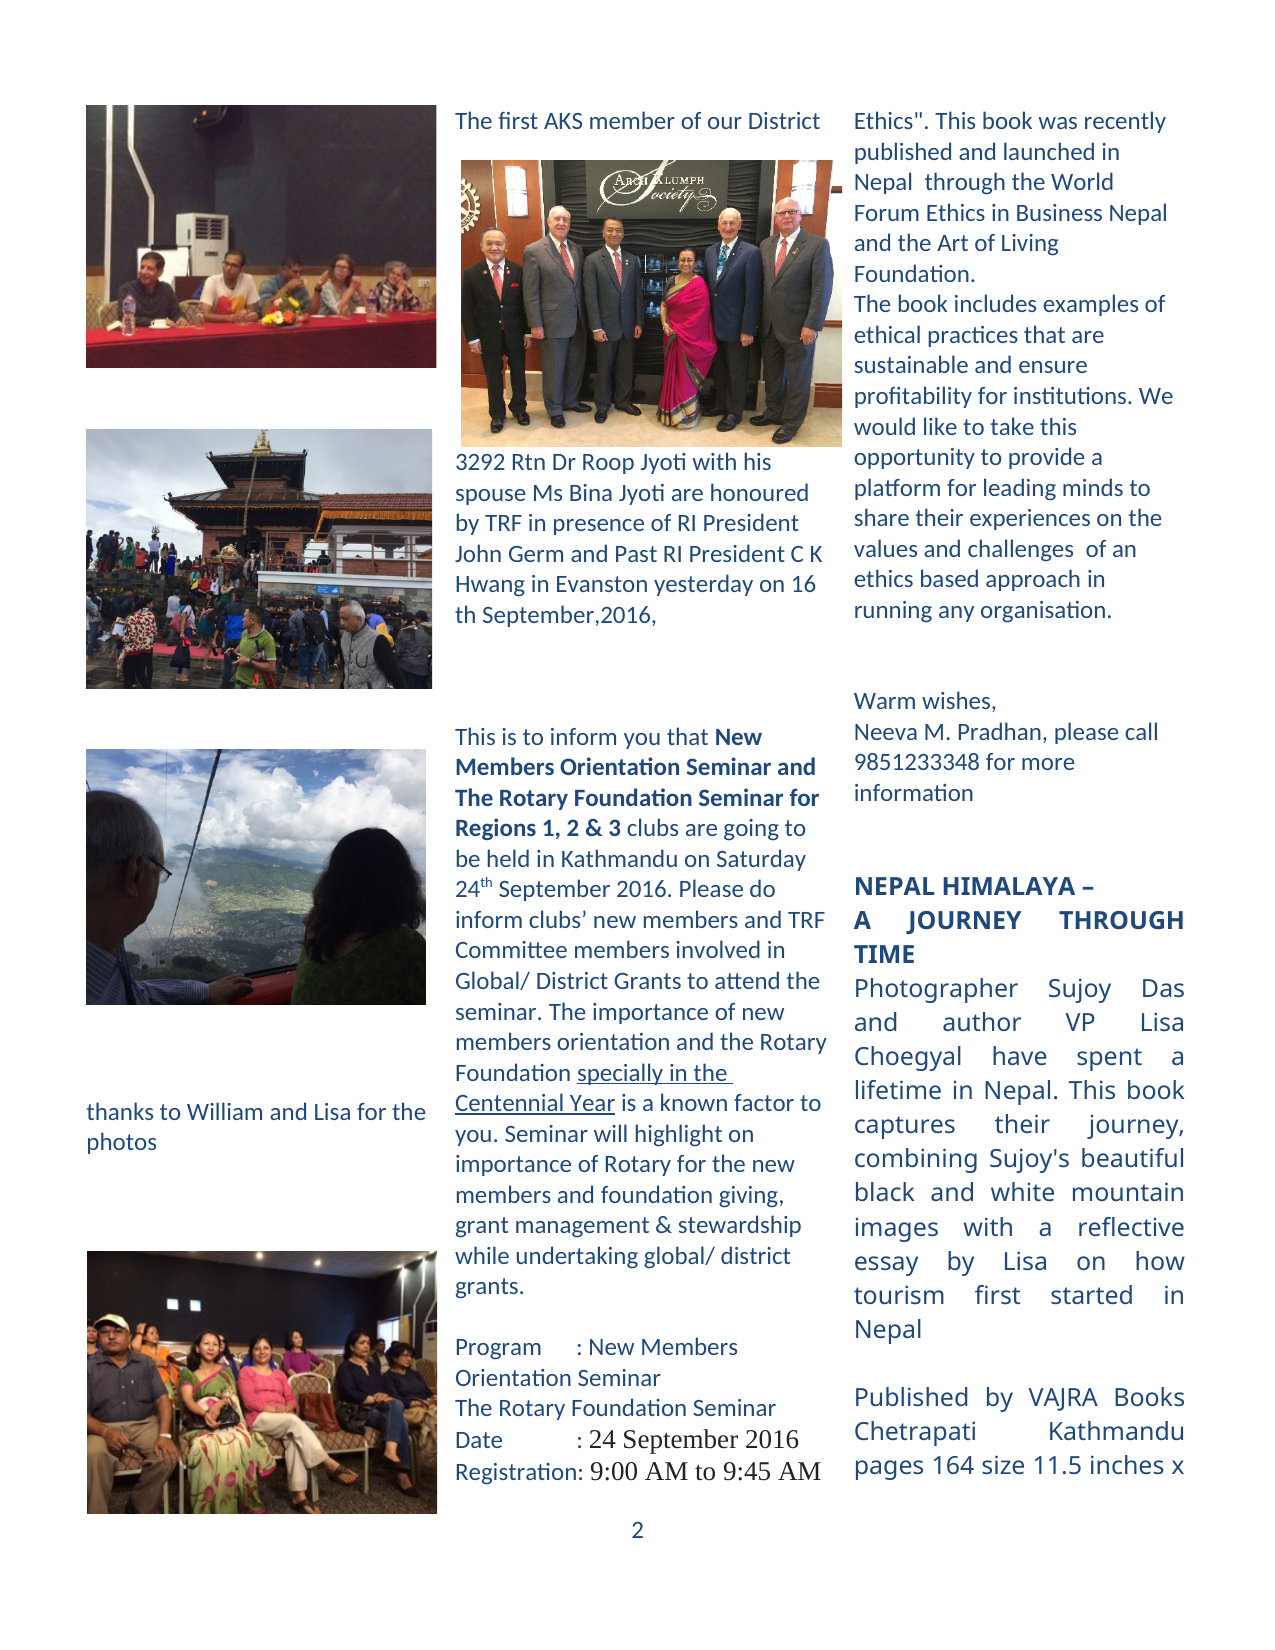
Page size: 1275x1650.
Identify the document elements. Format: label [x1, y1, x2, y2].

picture [86, 105, 437, 368]
table_header [75, 106, 443, 1514]
picture [461, 160, 843, 447]
picture [87, 1251, 438, 1514]
picture [86, 749, 426, 1005]
table_header [842, 106, 1197, 1514]
picture [86, 429, 433, 689]
table_header [444, 106, 842, 1514]
